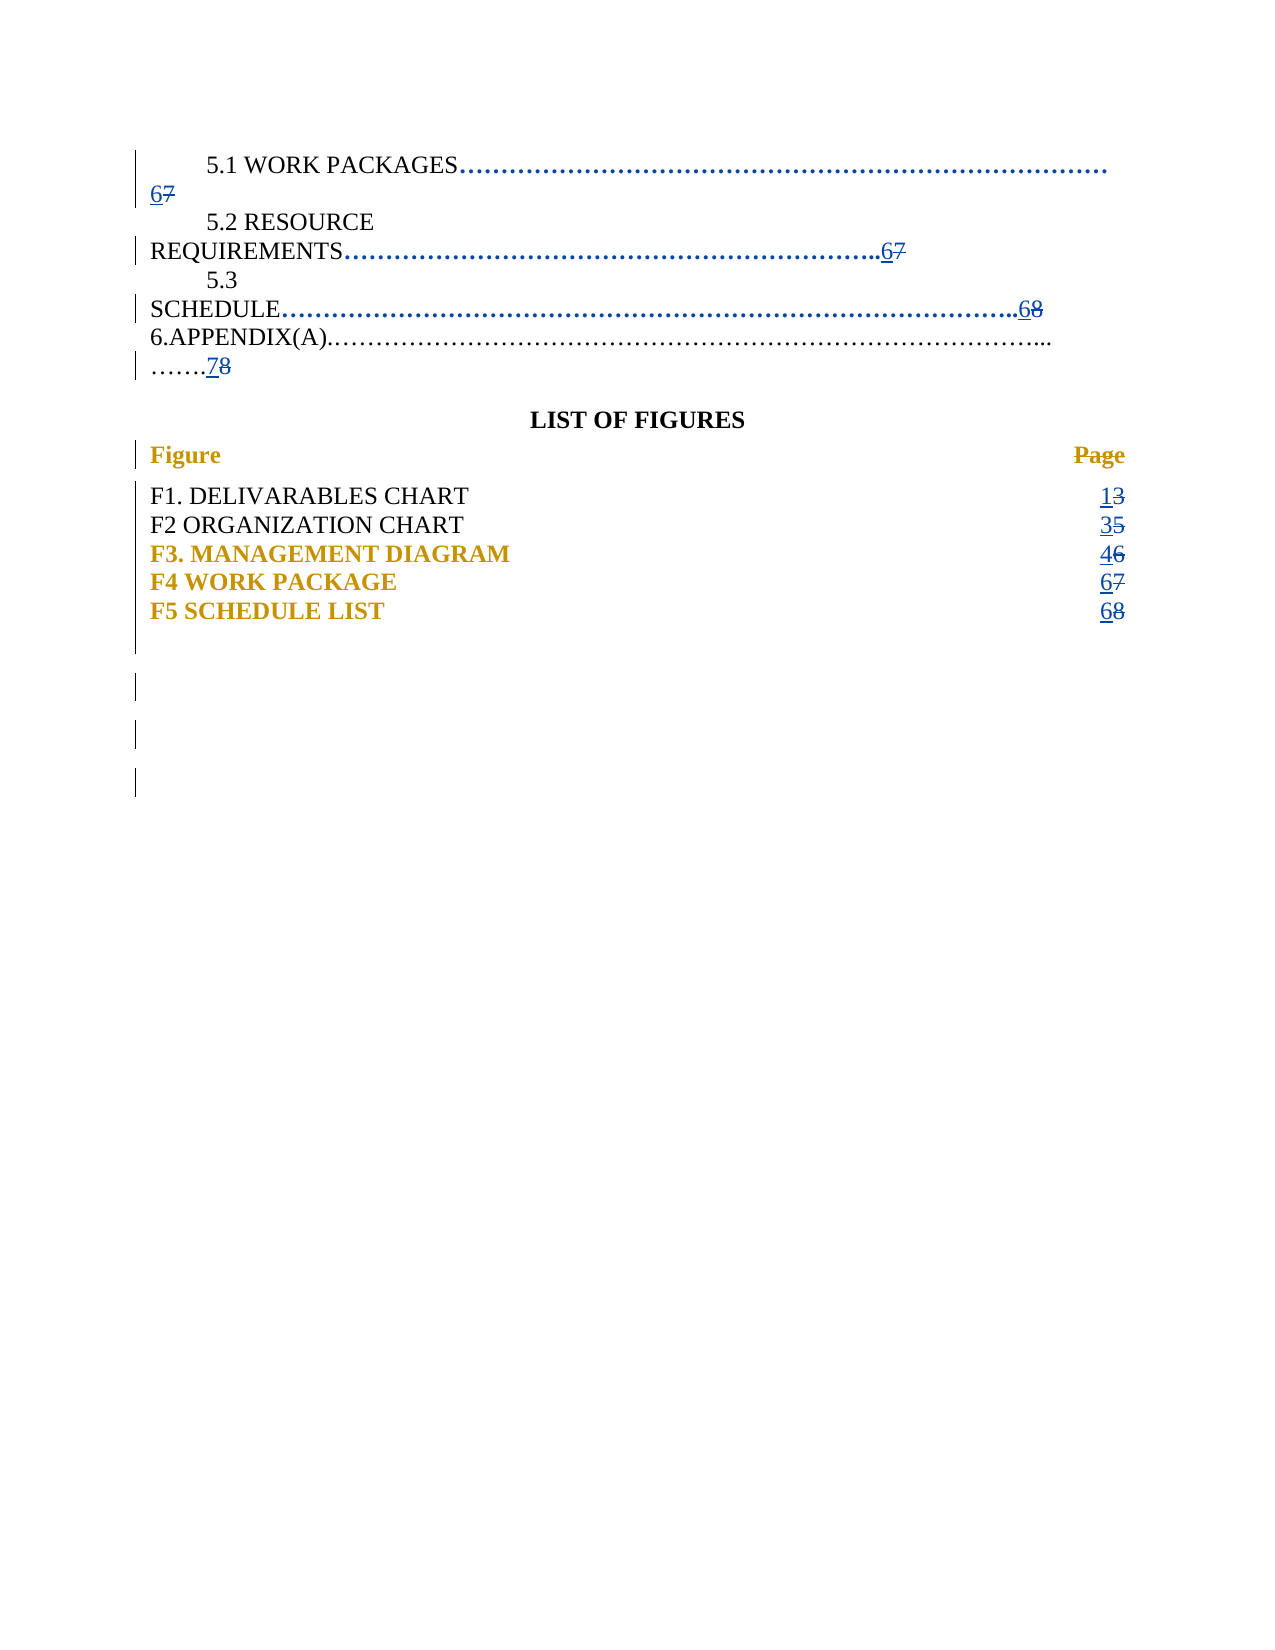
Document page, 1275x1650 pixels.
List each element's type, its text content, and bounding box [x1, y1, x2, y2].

title List of Figures [150, 405, 1125, 434]
subtitle 5.1 Work Packages…………………………………………………………………… [150, 150, 1125, 207]
text 6.Appendix(A).…………………………………………………………………………...……. [150, 322, 1125, 380]
subtitle Figure [150, 440, 1125, 469]
subtitle 5.2 Resource requirements……………………………………………………….. [150, 207, 1125, 265]
text F2 Organization chart [150, 510, 1125, 539]
text F1. Delivarables Chart [150, 481, 1125, 510]
text F5 Schedule List [150, 596, 1125, 625]
text F4 Work Package [150, 567, 1125, 596]
text F3. Management diagram [150, 539, 1125, 567]
subtitle 5.3 Schedule…………………………………………………………………………….. [150, 265, 1125, 322]
